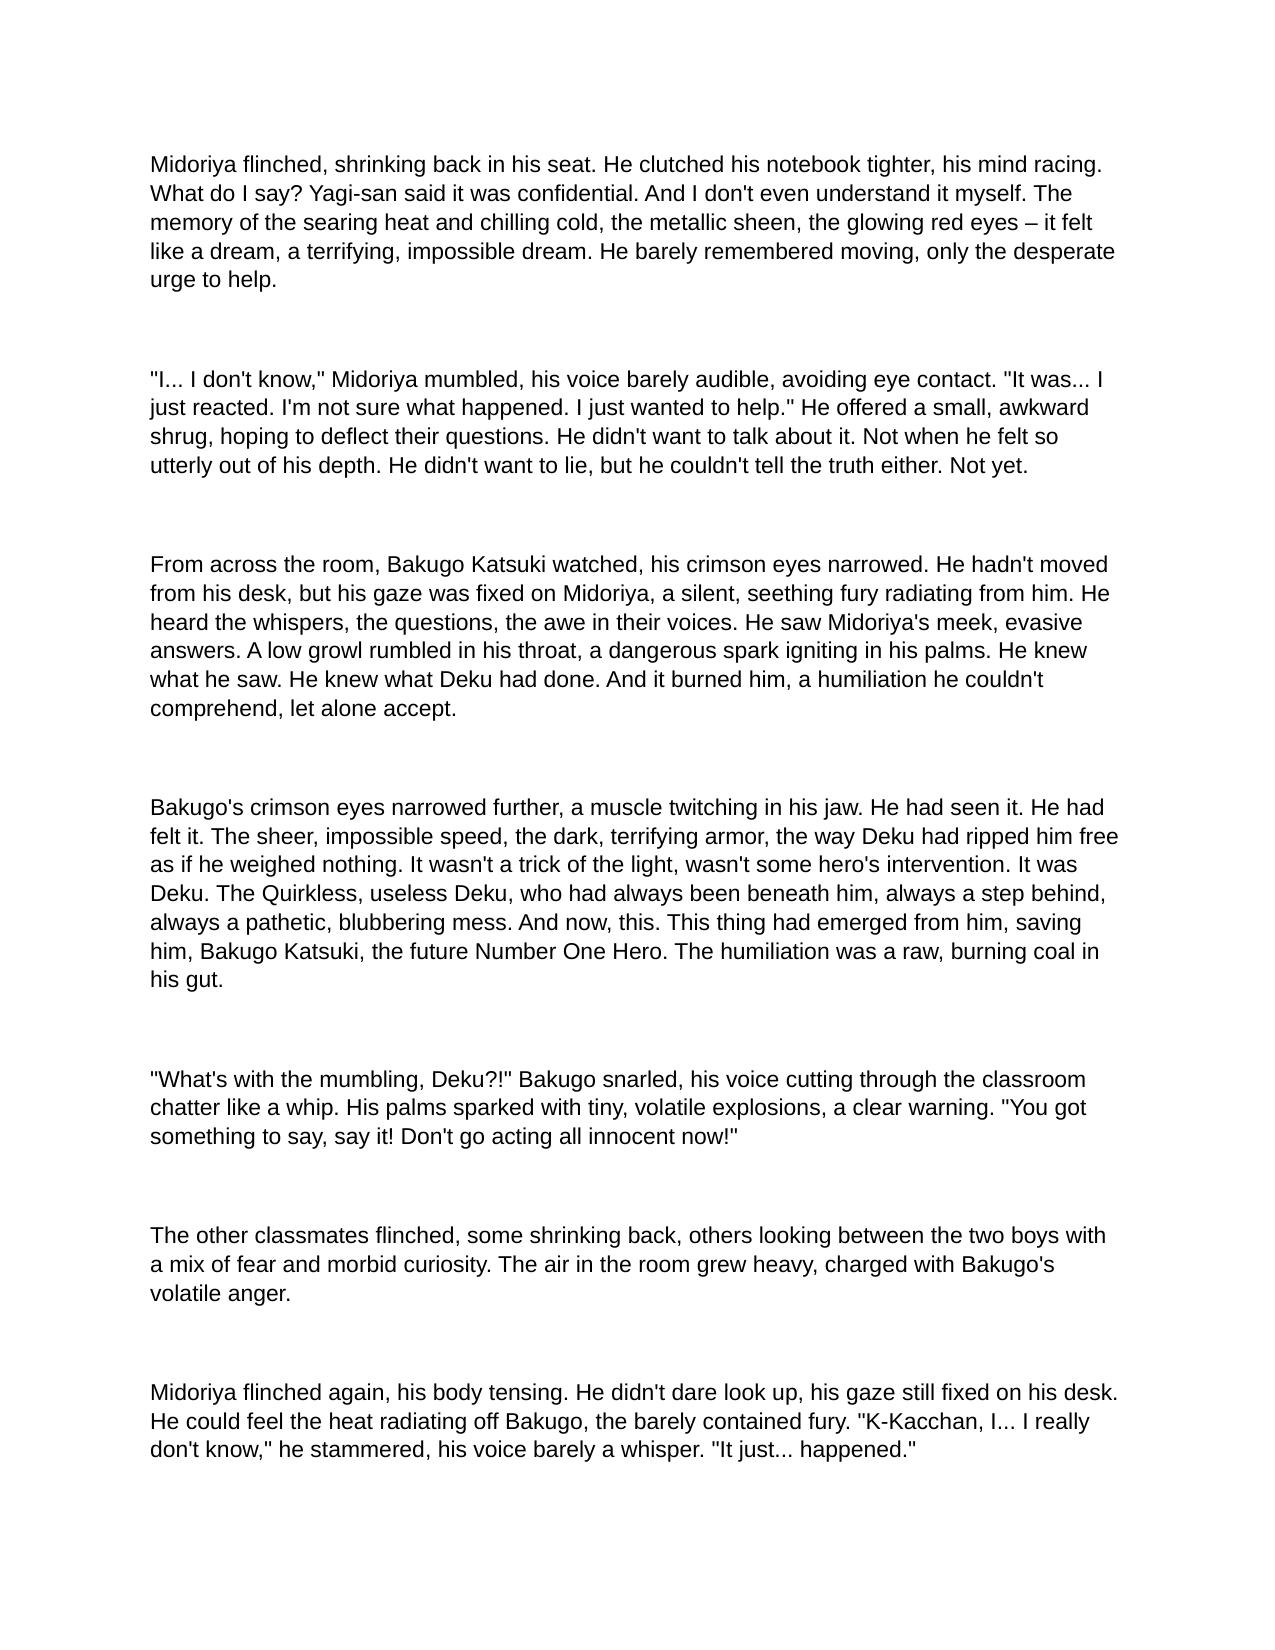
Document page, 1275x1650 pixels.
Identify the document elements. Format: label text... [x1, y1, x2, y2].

text "I... I don't know," Midoriya mumbled, his voice barely audible, avoiding eye contact. "It was... I just reacted. I'm not sure what happened. I just wanted to help." He offered a small, awkward shrug, hoping to deflect their questions. He didn't want to talk about it. Not when he felt so utterly out of his depth. He didn't want to lie, but he couldn't tell the truth either. Not yet. [150, 364, 1125, 479]
text Midoriya flinched again, his body tensing. He didn't dare look up, his gaze still fixed on his desk. He could feel the heat radiating off Bakugo, the barely contained fury. "K-Kacchan, I... I really don't know," he stammered, his voice barely a whisper. "It just... happened." [150, 1377, 1125, 1464]
text "What's with the mumbling, Deku?!" Bakugo snarled, his voice cutting through the classroom chatter like a whip. His palms sparked with tiny, volatile explosions, a clear warning. "You got something to say, say it! Don't go acting all innocent now!" [150, 1064, 1125, 1150]
text The other classmates flinched, some shrinking back, others looking between the two boys with a mix of fear and morbid curiosity. The air in the room grew heavy, charged with Bakugo's volatile anger. [150, 1221, 1125, 1307]
text From across the room, Bakugo Katsuki watched, his crimson eyes narrowed. He hadn't moved from his desk, but his gaze was fixed on Midoriya, a silent, seething fury radiating from him. He heard the whispers, the questions, the awe in their voices. He saw Midoriya's meek, evasive answers. A low growl rumbled in his throat, a dangerous spark igniting in his palms. He knew what he saw. He knew what Deku had done. And it burned him, a humiliation he couldn't comprehend, let alone accept. [150, 549, 1125, 722]
text Midoriya flinched, shrinking back in his seat. He clutched his notebook tighter, his mind racing. What do I say? Yagi-san said it was confidential. And I don't even understand it myself. The memory of the searing heat and chilling cold, the metallic sheen, the glowing red eyes – it felt like a dream, a terrifying, impossible dream. He barely remembered moving, only the desperate urge to help. [150, 150, 1125, 294]
text Bakugo's crimson eyes narrowed further, a muscle twitching in his jaw. He had seen it. He had felt it. The sheer, impossible speed, the dark, terrifying armor, the way Deku had ripped him free as if he weighed nothing. It wasn't a trick of the light, wasn't some hero's intervention. It was Deku. The Quirkless, useless Deku, who had always been beneath him, always a step behind, always a pathetic, blubbering mess. And now, this. This thing had emerged from him, saving him, Bakugo Katsuki, the future Number One Hero. The humiliation was a raw, burning coal in his gut. [150, 792, 1125, 994]
